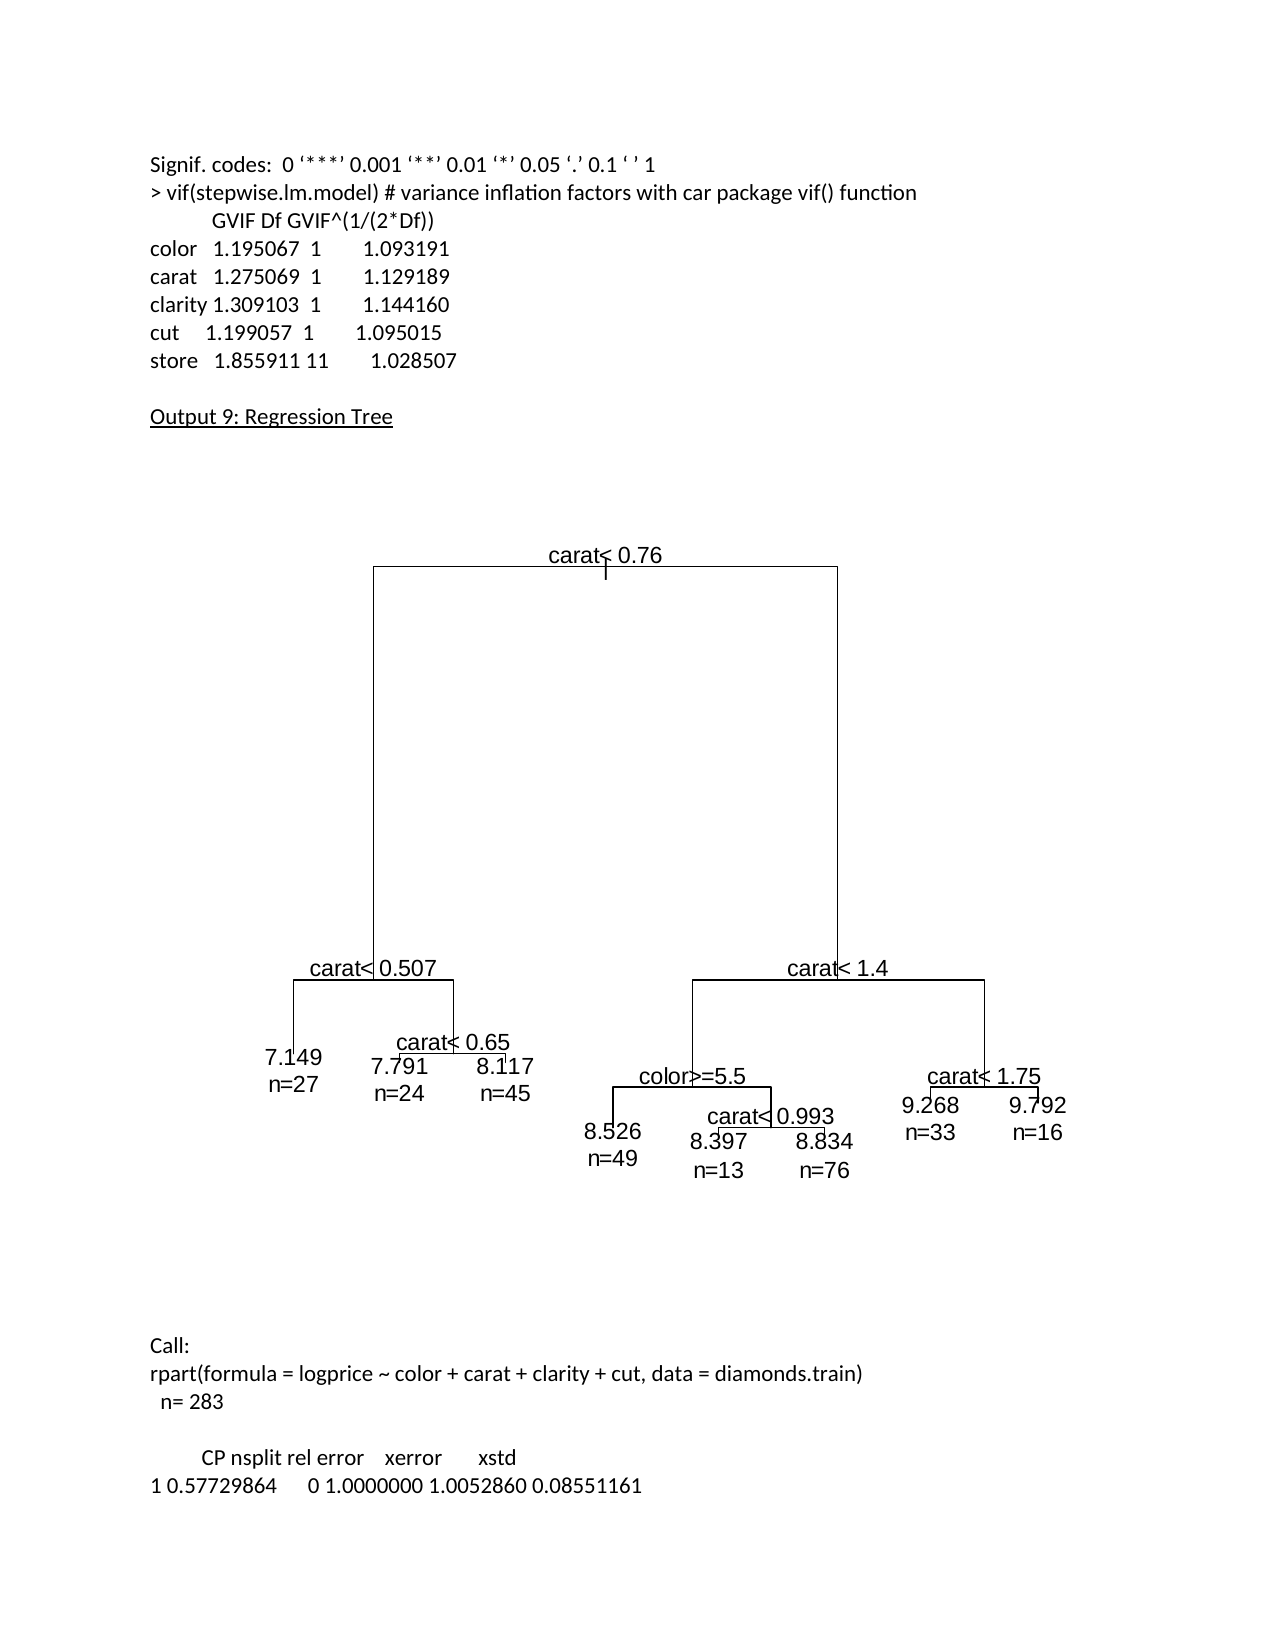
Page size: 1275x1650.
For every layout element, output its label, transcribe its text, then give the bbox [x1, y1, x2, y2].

text Call: [150, 1331, 1125, 1359]
text > vif(stepwise.lm.model) # variance inflation factors with car package vif() function [150, 178, 1125, 206]
text 1 0.57729864 0 1.0000000 1.0052860 0.08551161 [150, 1471, 1125, 1499]
text color 1.195067 1 1.093191 [150, 234, 1125, 262]
text Output 9: Regression Tree [150, 402, 1125, 430]
text rpart(formula = logprice ~ color + carat + clarity + cut, data = diamonds.train) [150, 1359, 1125, 1387]
text clarity 1.309103 1 1.144160 [150, 290, 1125, 318]
text CP nsplit rel error xerror xstd [150, 1443, 1125, 1471]
text GVIF Df GVIF^(1/(2*Df)) [150, 206, 1125, 234]
text n= 283 [150, 1387, 1125, 1415]
text store 1.855911 11 1.028507 [150, 346, 1125, 374]
text carat 1.275069 1 1.129189 [150, 262, 1125, 290]
text cut 1.199057 1 1.095015 [150, 318, 1125, 346]
text Signif. codes: 0 ‘***’ 0.001 ‘**’ 0.01 ‘*’ 0.05 ‘.’ 0.1 ‘ ’ 1 [150, 150, 1125, 178]
